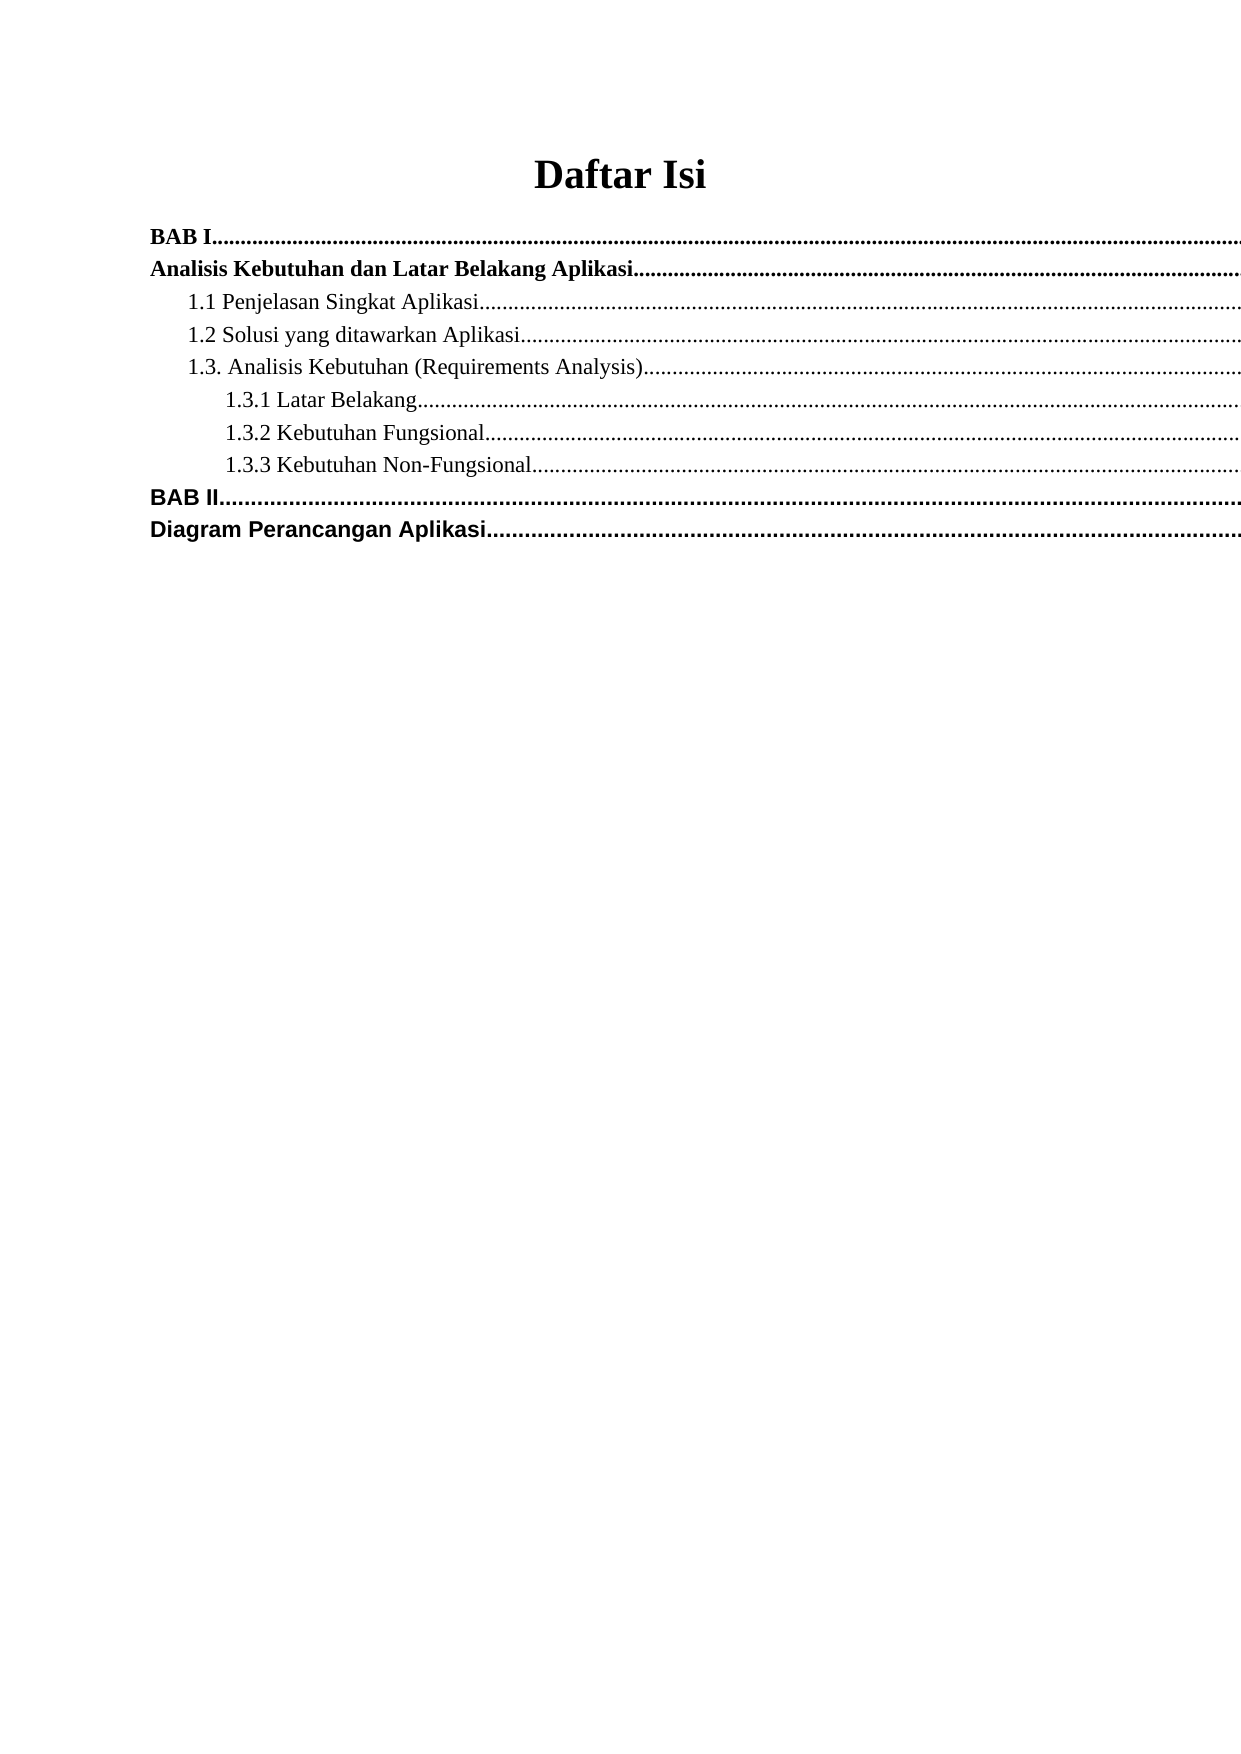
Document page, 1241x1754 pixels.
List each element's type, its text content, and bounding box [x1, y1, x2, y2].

text Daftar Isi [150, 150, 1090, 198]
